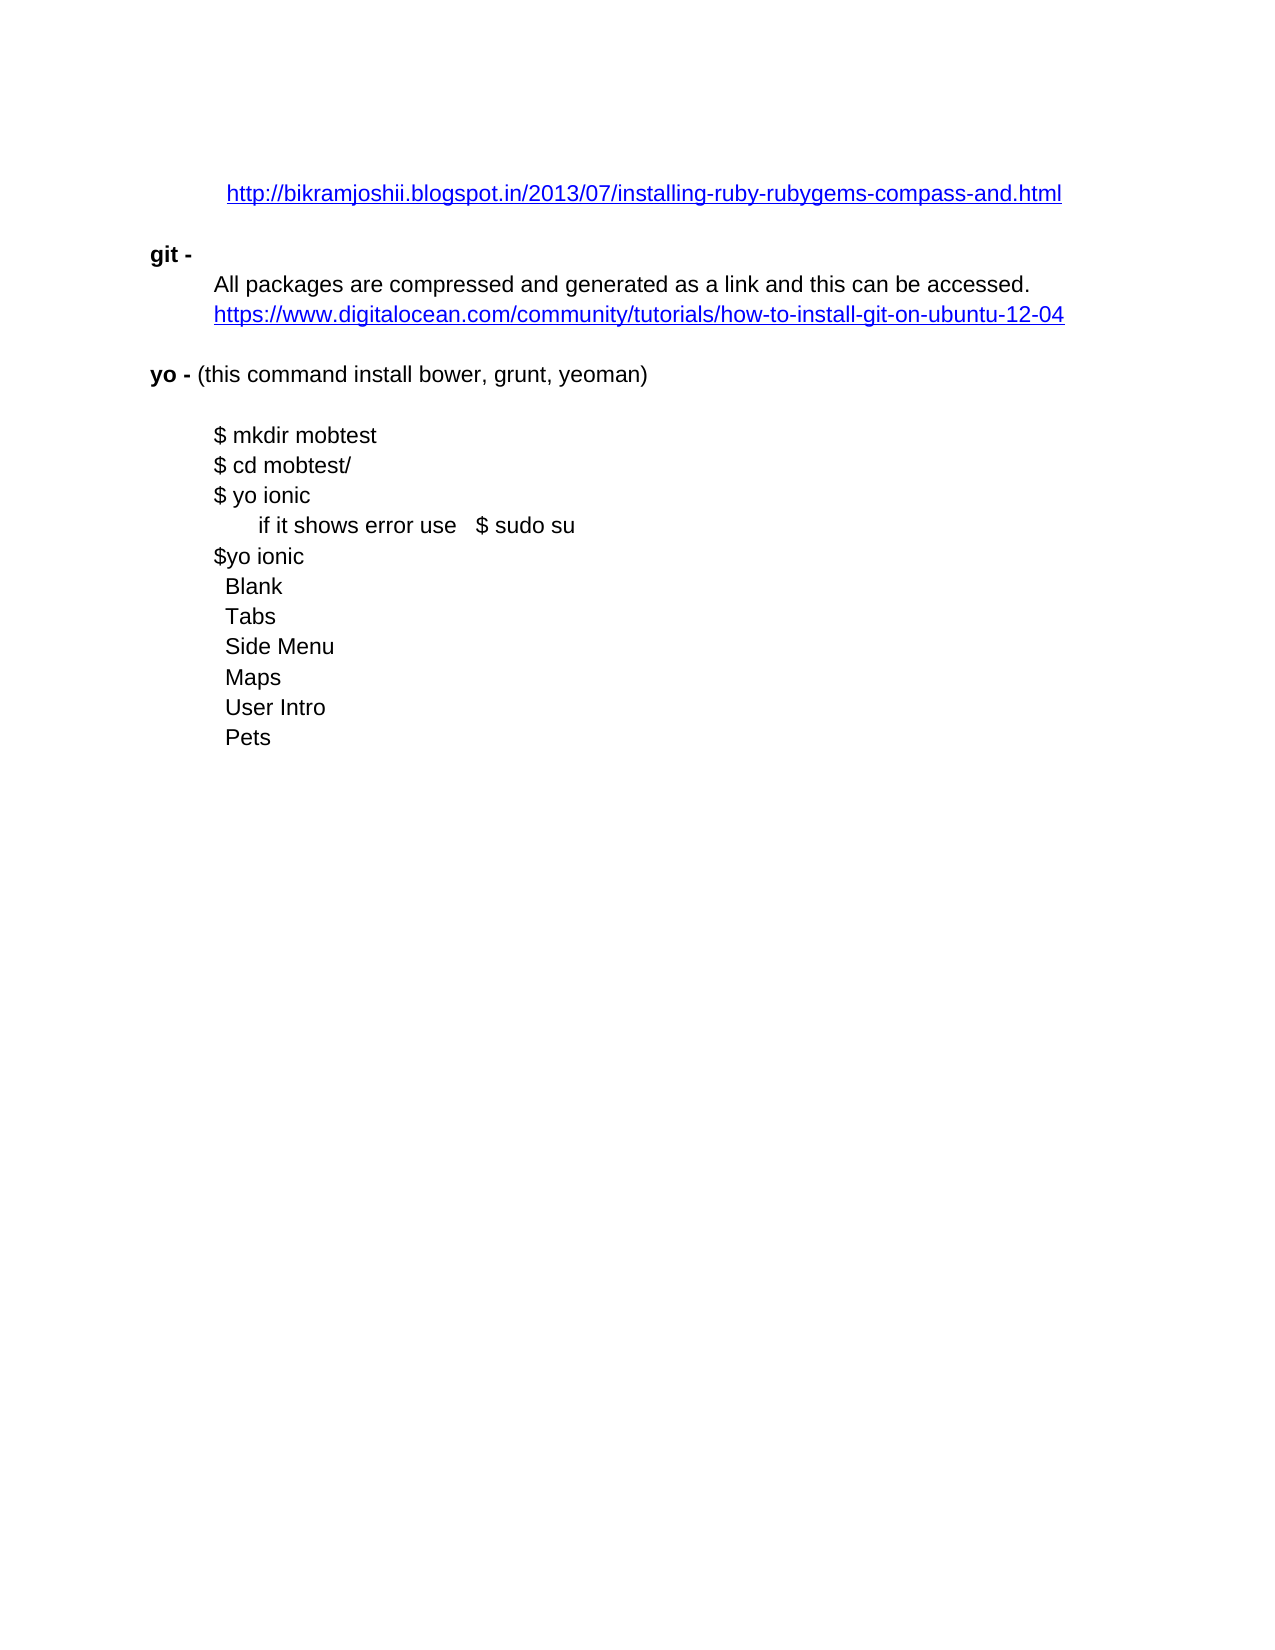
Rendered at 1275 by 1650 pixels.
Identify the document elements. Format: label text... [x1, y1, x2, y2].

text Maps [150, 663, 1125, 690]
text yo - (this command install bower, grunt, yeoman) [150, 361, 1125, 388]
text Side Menu [150, 633, 1125, 660]
text if it shows error use $ sudo su [150, 512, 1125, 539]
text $yo ionic [150, 543, 1125, 569]
text User Intro [150, 694, 1125, 720]
text $ mkdir mobtest [150, 422, 1125, 448]
text http://bikramjoshii.blogspot.in/2013/07/installing-ruby-rubygems-compass-and.html [150, 180, 1125, 207]
text Tabs [150, 603, 1125, 629]
text git - [150, 241, 1125, 267]
text All packages are compressed and generated as a link and this can be accessed. [150, 271, 1125, 297]
text $ yo ionic [150, 482, 1125, 509]
text https://www.digitalocean.com/community/tutorials/how-to-install-git-on-ubuntu-12-04 [150, 301, 1125, 327]
text $ cd mobtest/ [150, 452, 1125, 478]
text Pets [150, 724, 1125, 750]
text Blank [150, 573, 1125, 599]
